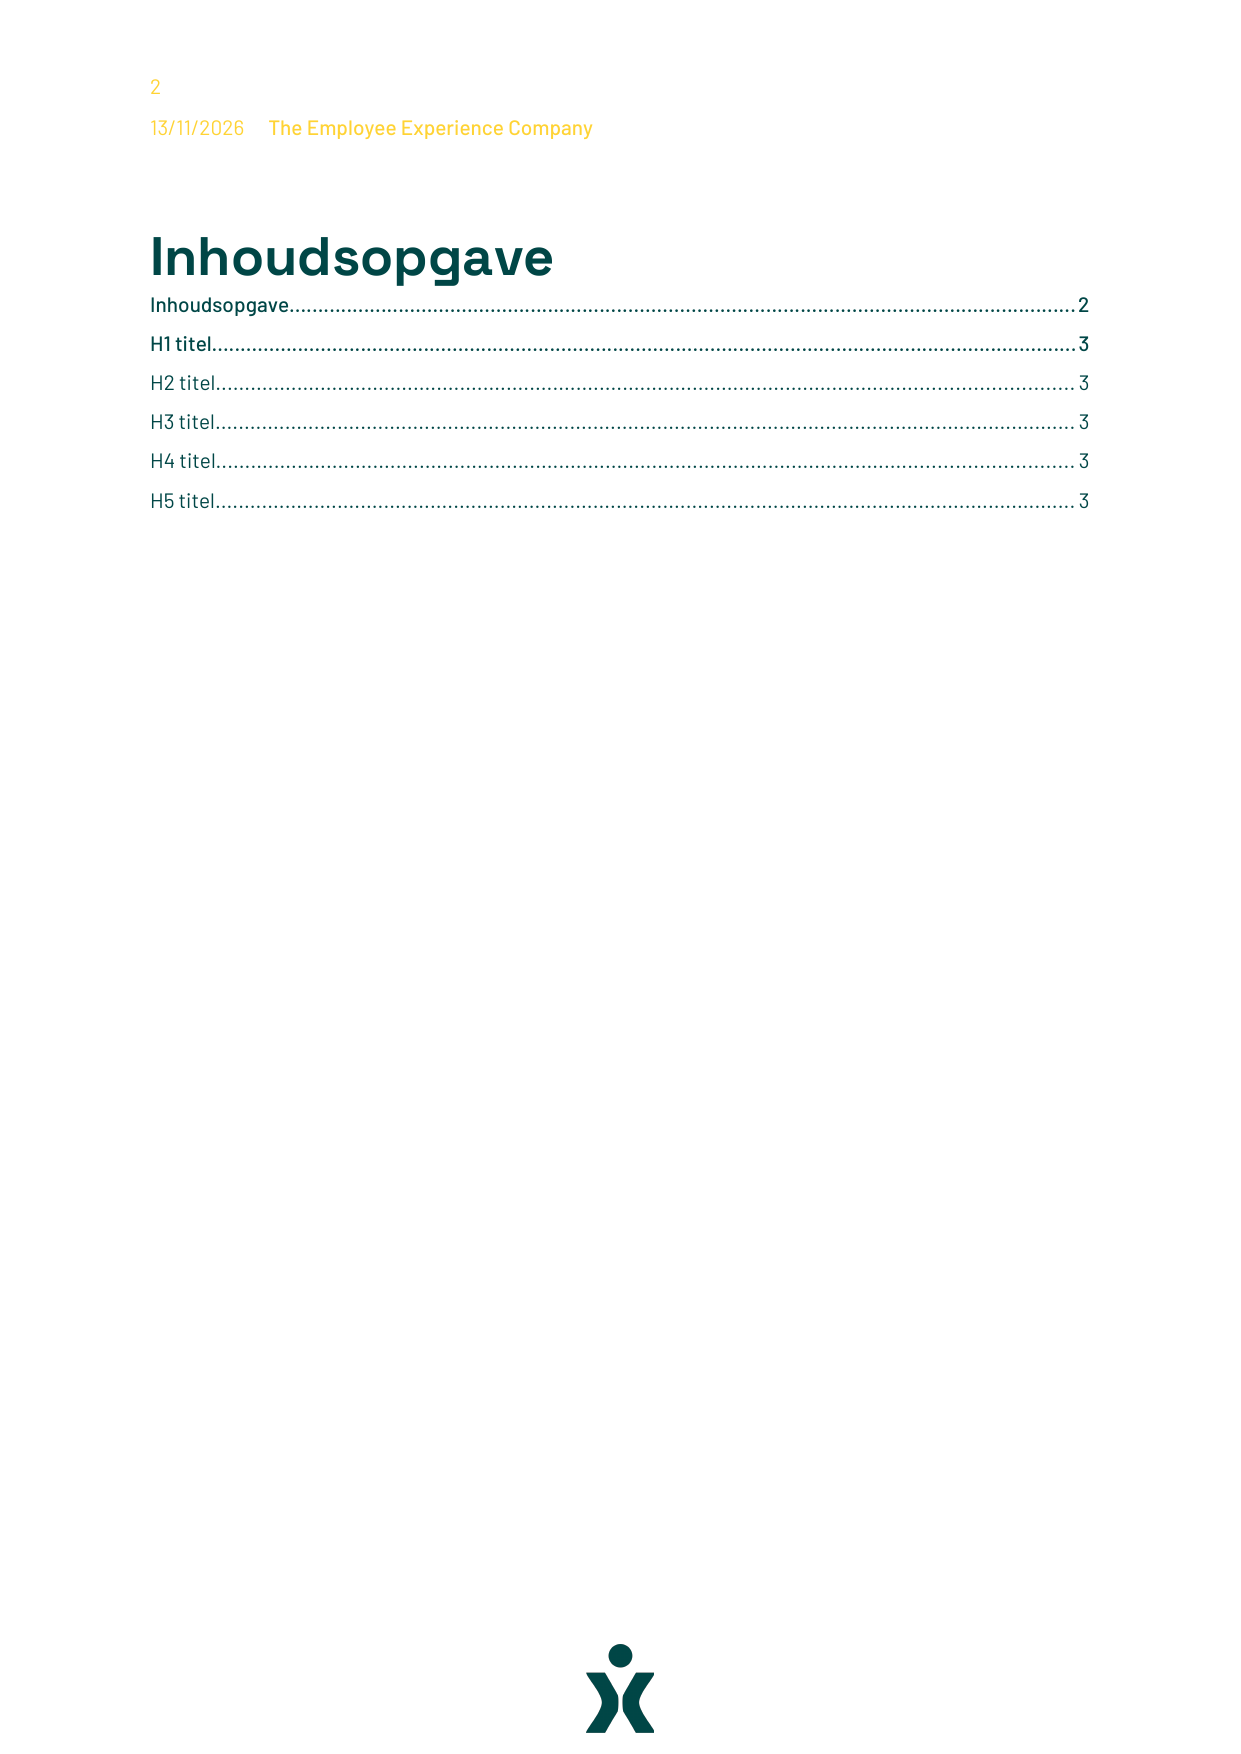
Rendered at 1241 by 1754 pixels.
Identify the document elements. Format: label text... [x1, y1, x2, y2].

text Inhoudsopgave 2 [150, 291, 1090, 316]
text H5 titel 3 [150, 487, 1090, 512]
text H2 titel 3 [150, 370, 1090, 395]
picture [586, 1644, 654, 1733]
text H3 titel 3 [150, 409, 1090, 434]
text H4 titel 3 [150, 448, 1090, 473]
subtitle Inhoudsopgave [150, 222, 1090, 291]
text H1 titel 3 [150, 331, 1090, 356]
